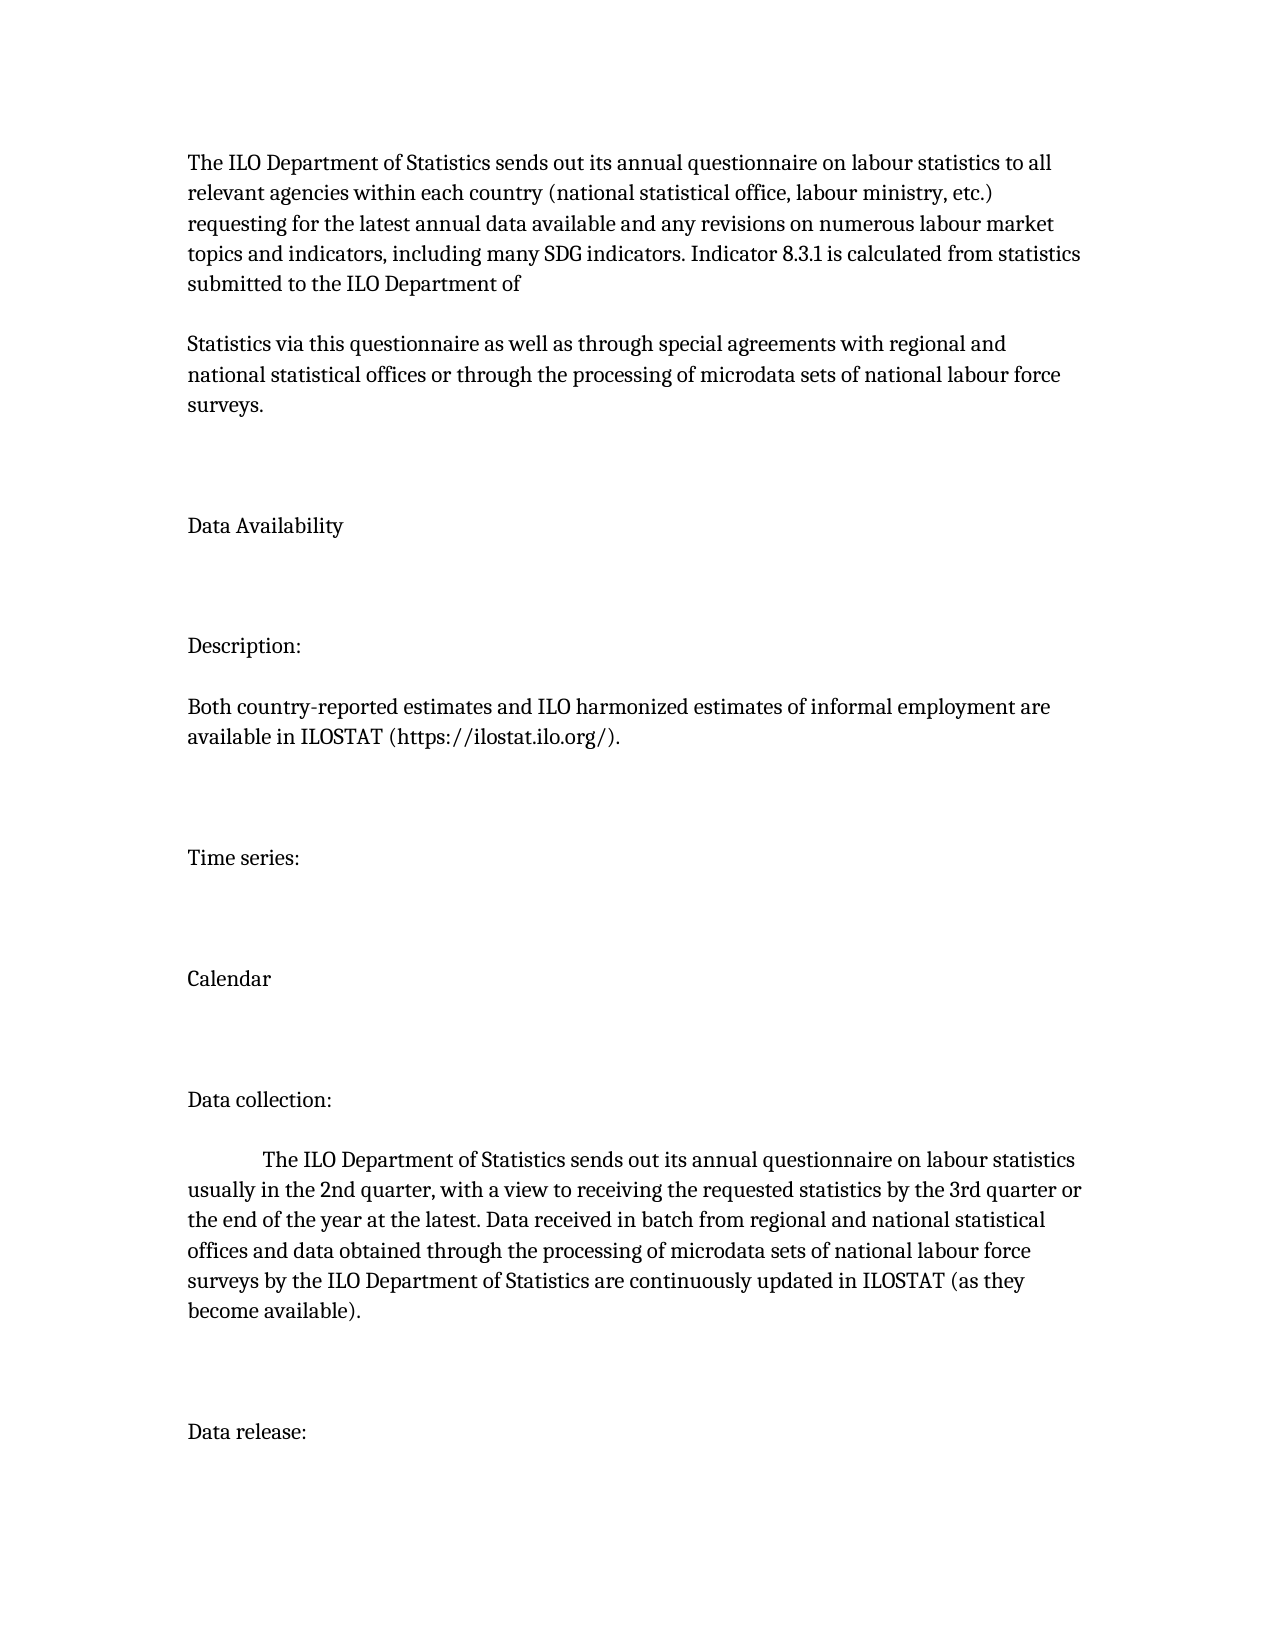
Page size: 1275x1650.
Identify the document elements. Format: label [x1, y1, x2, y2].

text [187, 150, 1087, 1475]
